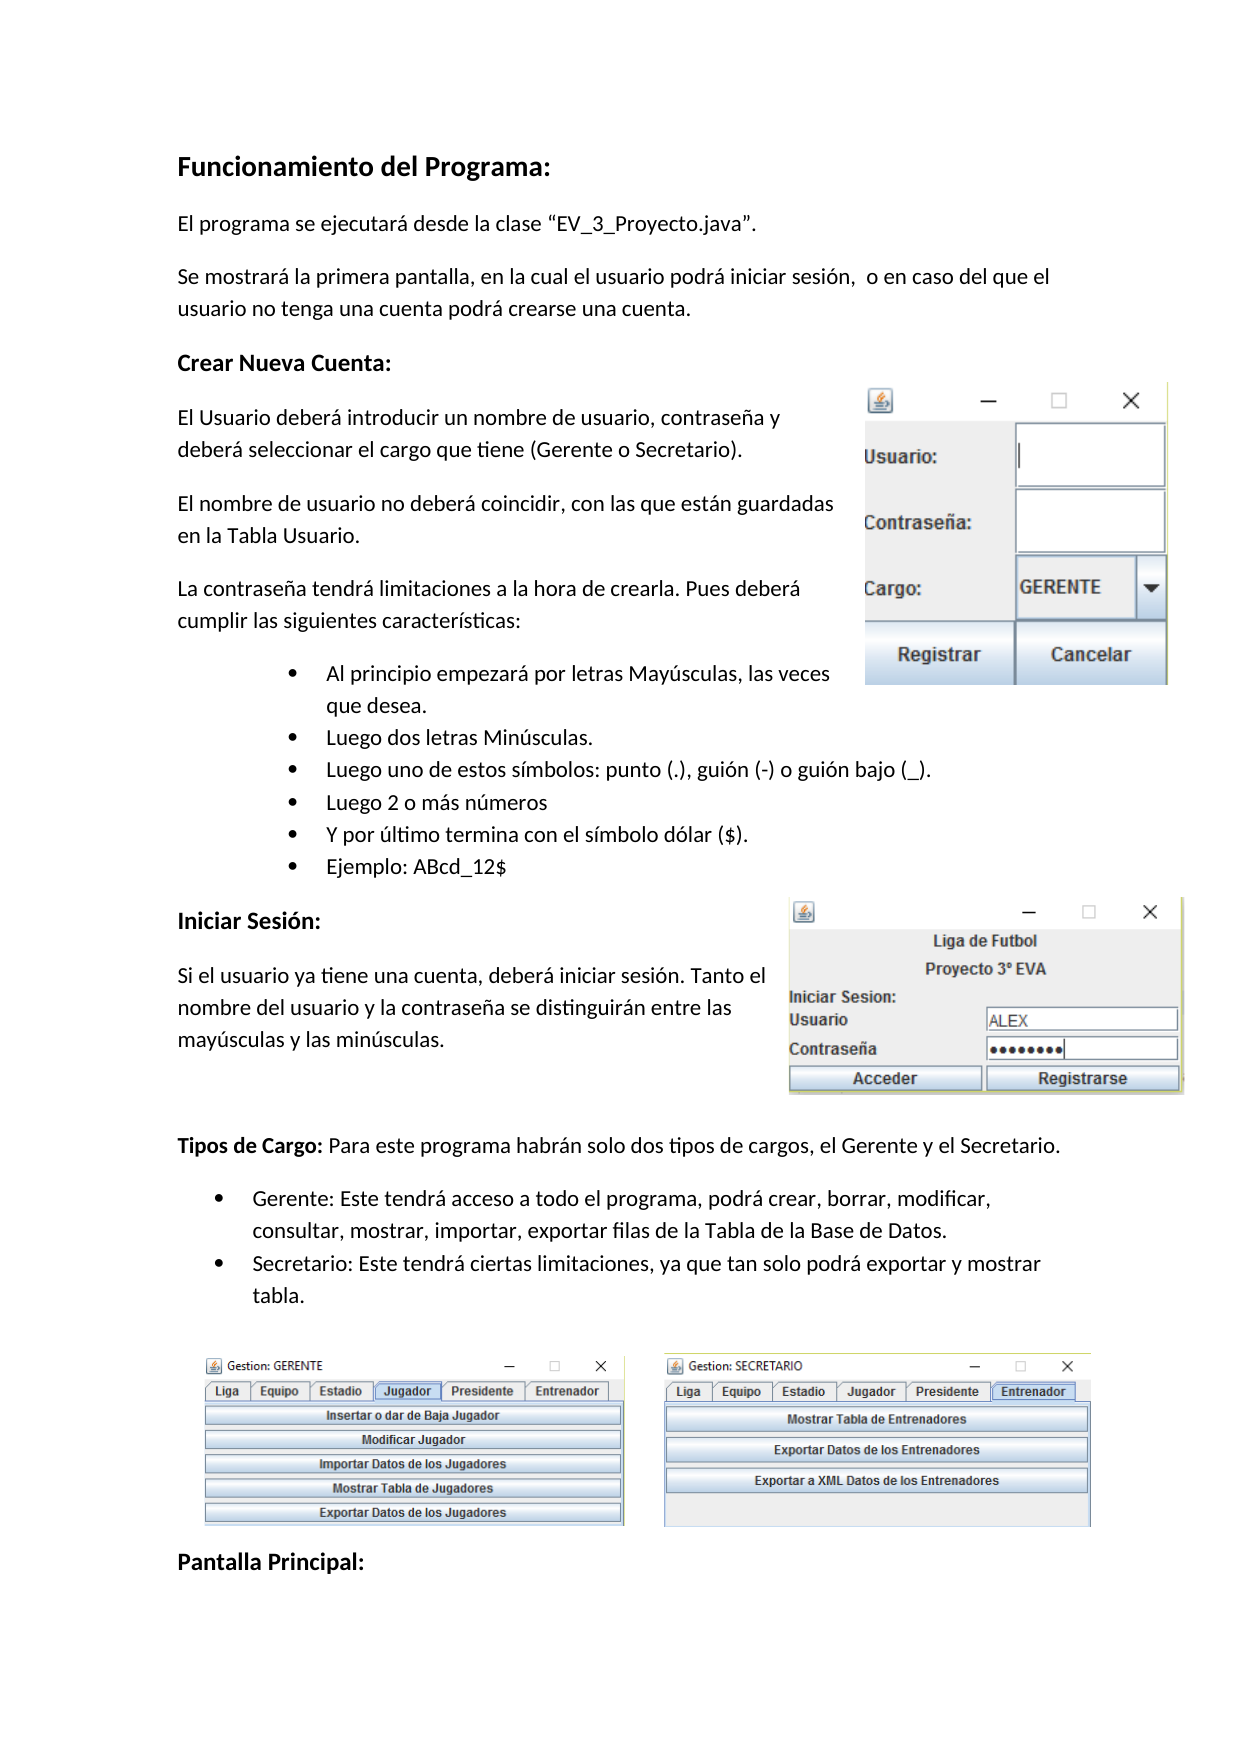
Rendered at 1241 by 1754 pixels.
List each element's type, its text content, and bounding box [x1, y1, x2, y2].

list Luego uno de estos símbolos: punto (.), guión (-) o guión bajo (_). [289, 756, 1063, 784]
text Tipos de Cargo: Para este programa habrán solo dos tipos de cargos, el Gerente y el Secretario. [177, 1131, 1063, 1159]
text La contraseña tendrá limitaciones a la hora de crearla. Pues deberá cumplir las siguientes características: [177, 574, 865, 634]
text Crear Nueva Cuenta: [177, 348, 1063, 378]
text El Usuario deberá introducir un nombre de usuario, contraseña y deberá seleccionar el cargo que tiene (Gerente o Secretario). [177, 403, 865, 464]
text Se mostrará la primera pantalla, en la cual el usuario podrá iniciar sesión, o en caso del que el usuario no tenga una cuenta podrá crearse una cuenta. [177, 262, 1063, 323]
text El programa se ejecutará desde la clase “EV_3_Proyecto.java”. [177, 209, 1063, 237]
text Iniciar Sesión: [177, 905, 788, 936]
list Al principio empezará por letras Mayúsculas, las veces que desea. [289, 659, 1063, 719]
list Ejemplo: ABcd_12$ [289, 852, 1063, 880]
list Luego 2 o más números [289, 788, 1063, 816]
picture [865, 382, 1169, 685]
list Secretario: Este tendrá ciertas limitaciones, ya que tan solo podrá exportar y mostrar tabla. [215, 1249, 1063, 1309]
picture [788, 897, 1185, 1095]
text Si el usuario ya tiene una cuenta, deberá iniciar sesión. Tanto el nombre del usuario y la contraseña se distinguirán entre las mayúsculas y las minúsculas. [177, 961, 788, 1053]
picture [664, 1353, 1091, 1527]
list Gerente: Este tendrá acceso a todo el programa, podrá crear, borrar, modificar, consultar, mostrar, importar, exportar filas de la Tabla de la Base de Datos. [215, 1184, 1063, 1245]
list Y por último termina con el símbolo dólar ($). [289, 820, 1063, 848]
list Luego dos letras Minúsculas. [289, 723, 1063, 751]
picture [204, 1356, 625, 1526]
text El nombre de usuario no deberá coincidir, con las que están guardadas en la Tabla Usuario. [177, 489, 865, 549]
text Funcionamiento del Programa: [177, 148, 1063, 183]
